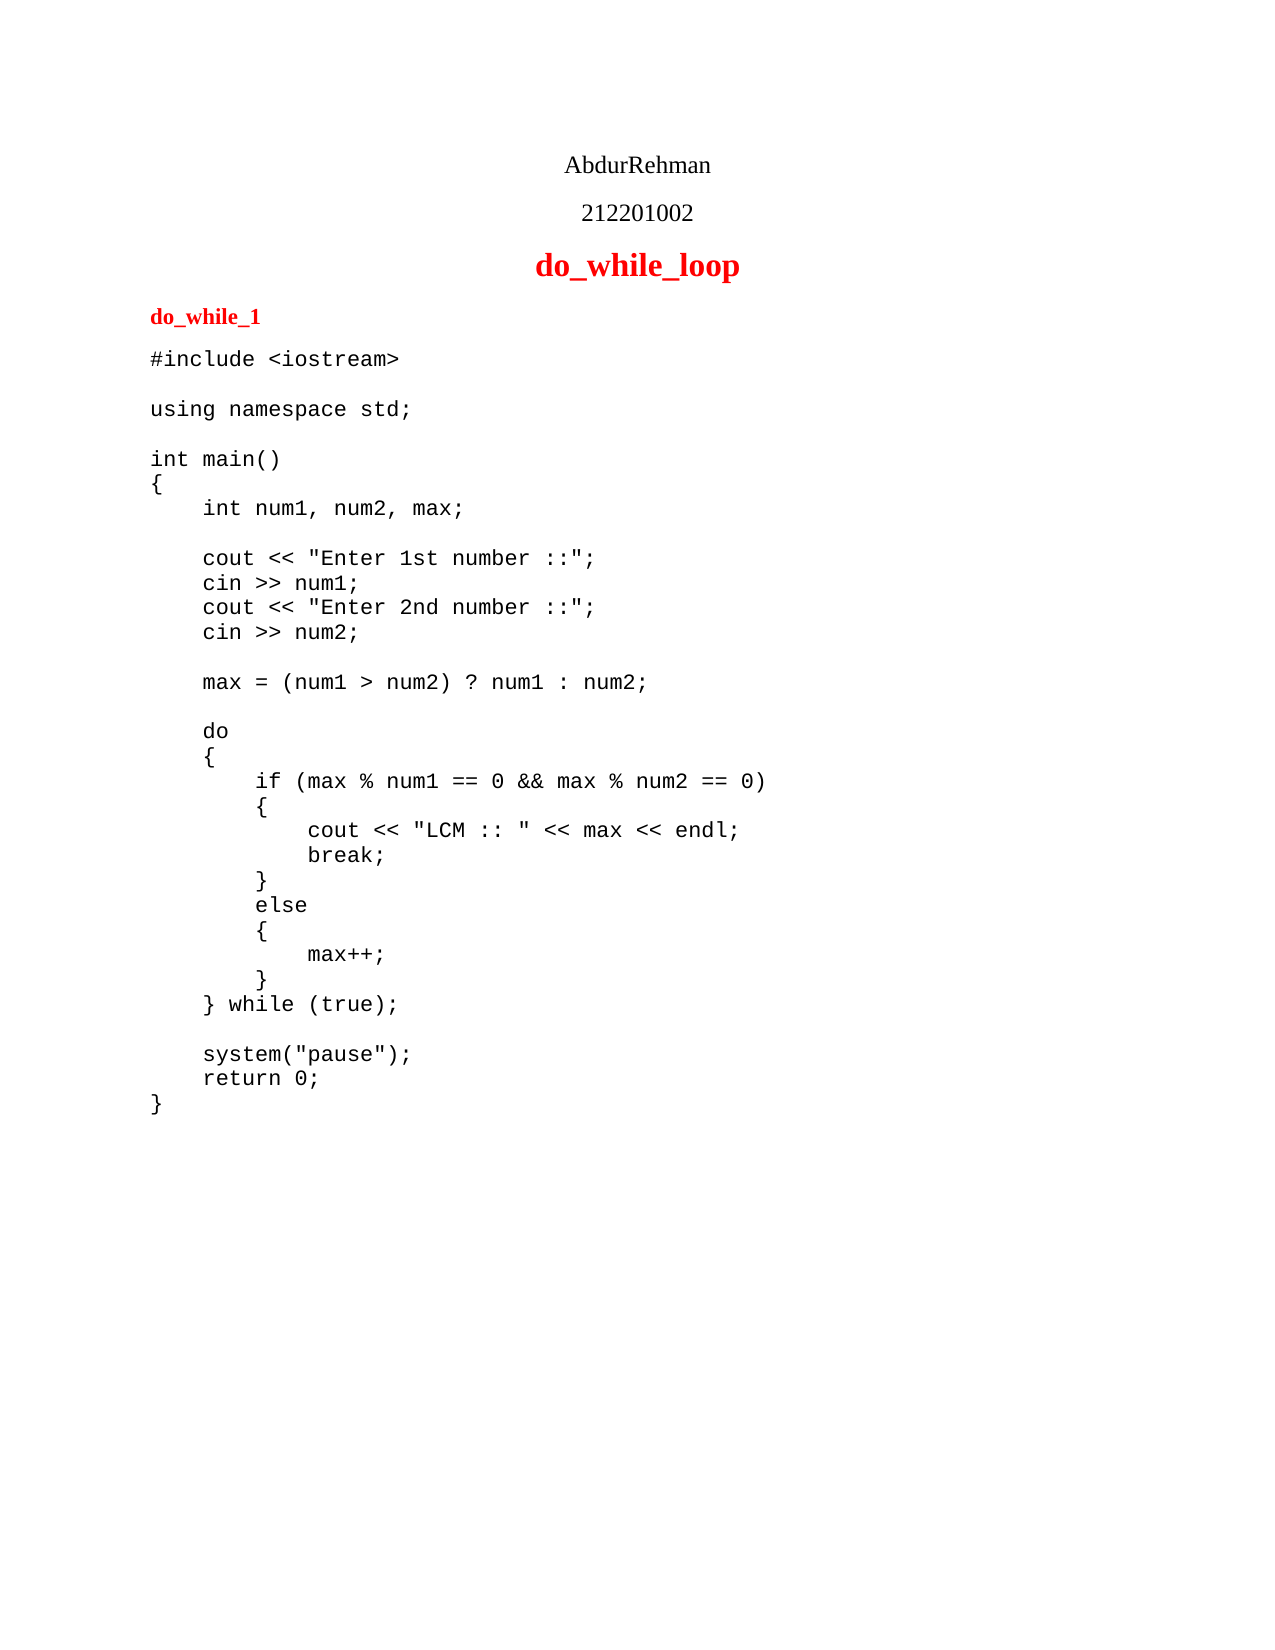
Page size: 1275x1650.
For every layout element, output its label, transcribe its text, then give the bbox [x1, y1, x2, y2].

text { [150, 795, 1125, 819]
text do_while_loop [150, 245, 1125, 284]
text } [150, 968, 1125, 993]
text cin >> num1; [150, 572, 1125, 596]
text 212201002 [150, 198, 1125, 226]
text AbdurRehman [150, 150, 1125, 179]
text } [150, 1092, 1125, 1117]
text } while (true); [150, 993, 1125, 1018]
text #include <iostream> [150, 348, 1125, 373]
text max++; [150, 943, 1125, 968]
text return 0; [150, 1067, 1125, 1092]
text int main() [150, 448, 1125, 472]
text max = (num1 > num2) ? num1 : num2; [150, 671, 1125, 696]
text break; [150, 844, 1125, 869]
text cout << "Enter 1st number ::"; [150, 547, 1125, 572]
text do [150, 720, 1125, 745]
text { [150, 745, 1125, 770]
text do_while_1 [150, 303, 1125, 330]
text if (max % num1 == 0 && max % num2 == 0) [150, 770, 1125, 795]
text { [150, 919, 1125, 943]
text else [150, 894, 1125, 919]
text cin >> num2; [150, 621, 1125, 646]
text cout << "Enter 2nd number ::"; [150, 596, 1125, 621]
text int num1, num2, max; [150, 497, 1125, 522]
text cout << "LCM :: " << max << endl; [150, 819, 1125, 844]
text } [150, 869, 1125, 894]
text using namespace std; [150, 398, 1125, 423]
text { [150, 472, 1125, 497]
text system("pause"); [150, 1043, 1125, 1067]
